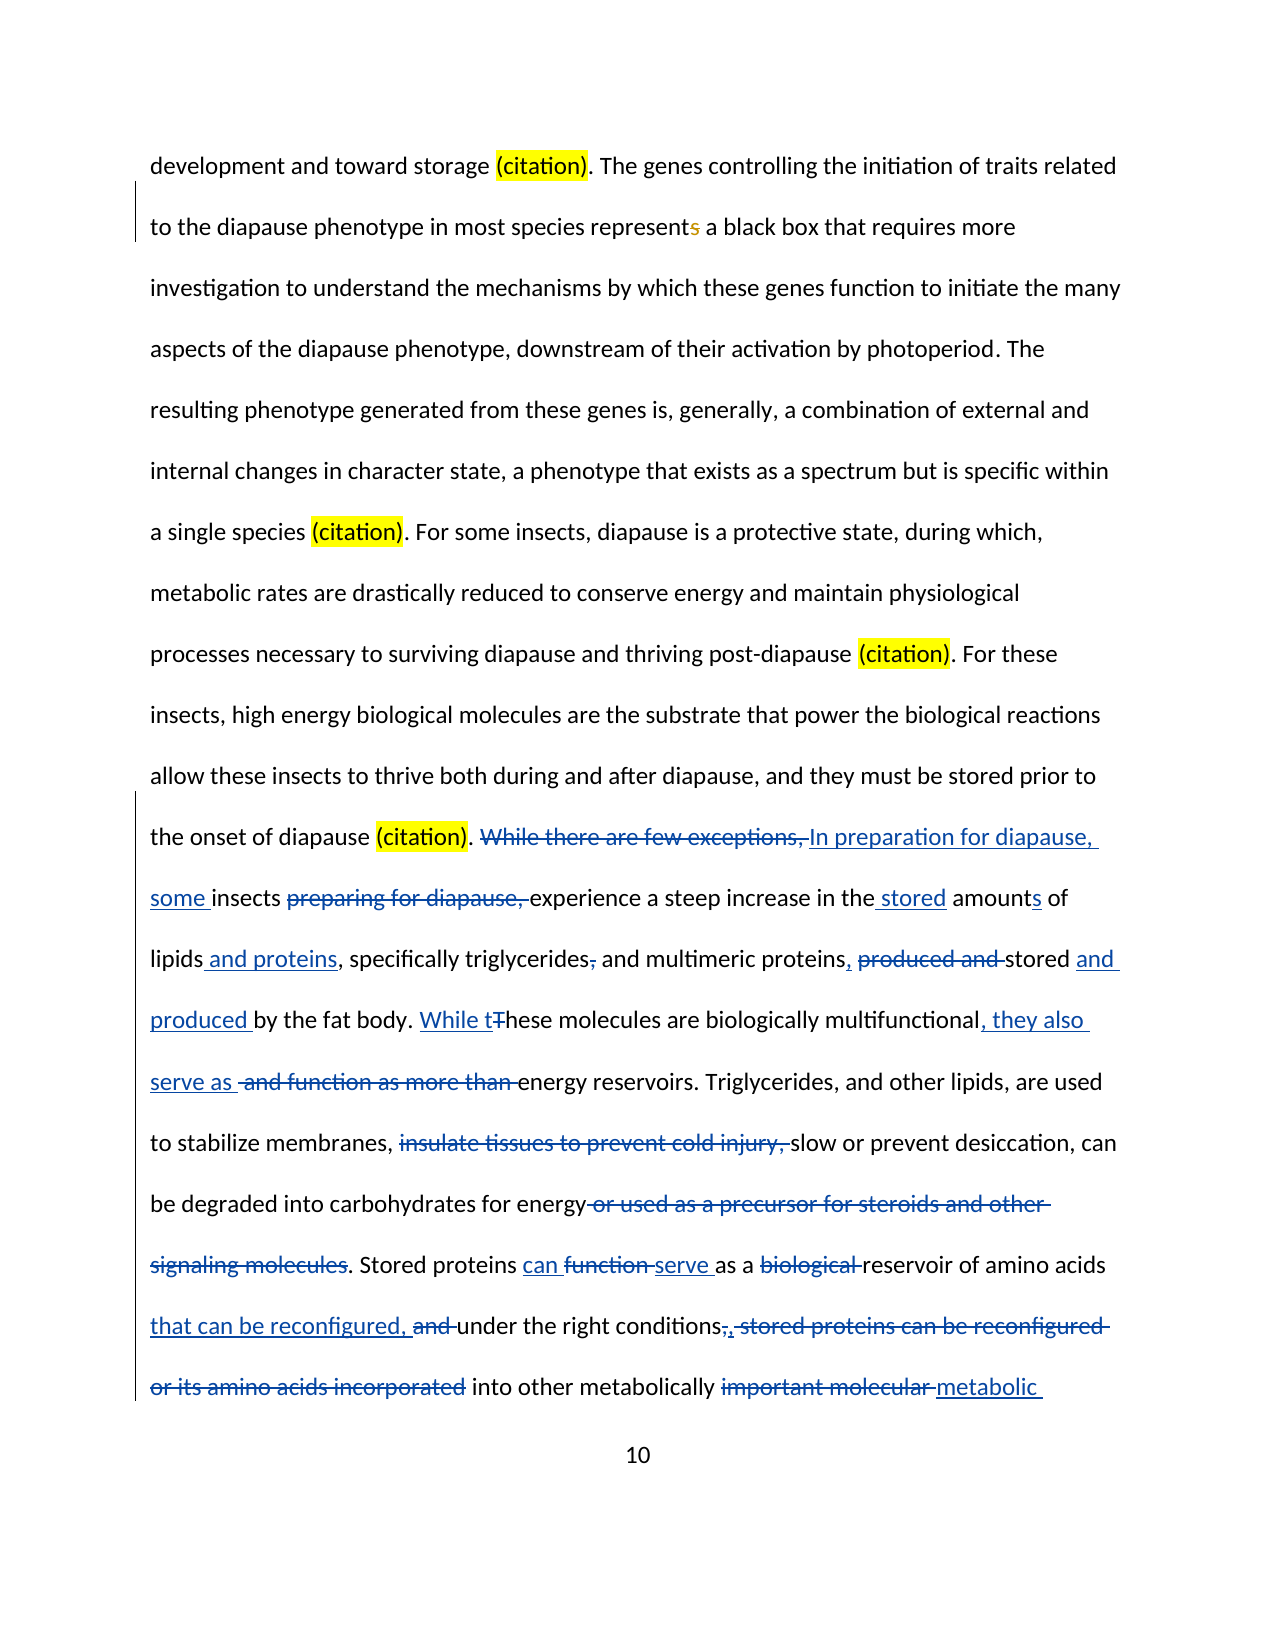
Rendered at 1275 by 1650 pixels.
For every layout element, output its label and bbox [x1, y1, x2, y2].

text [150, 150, 1125, 1401]
